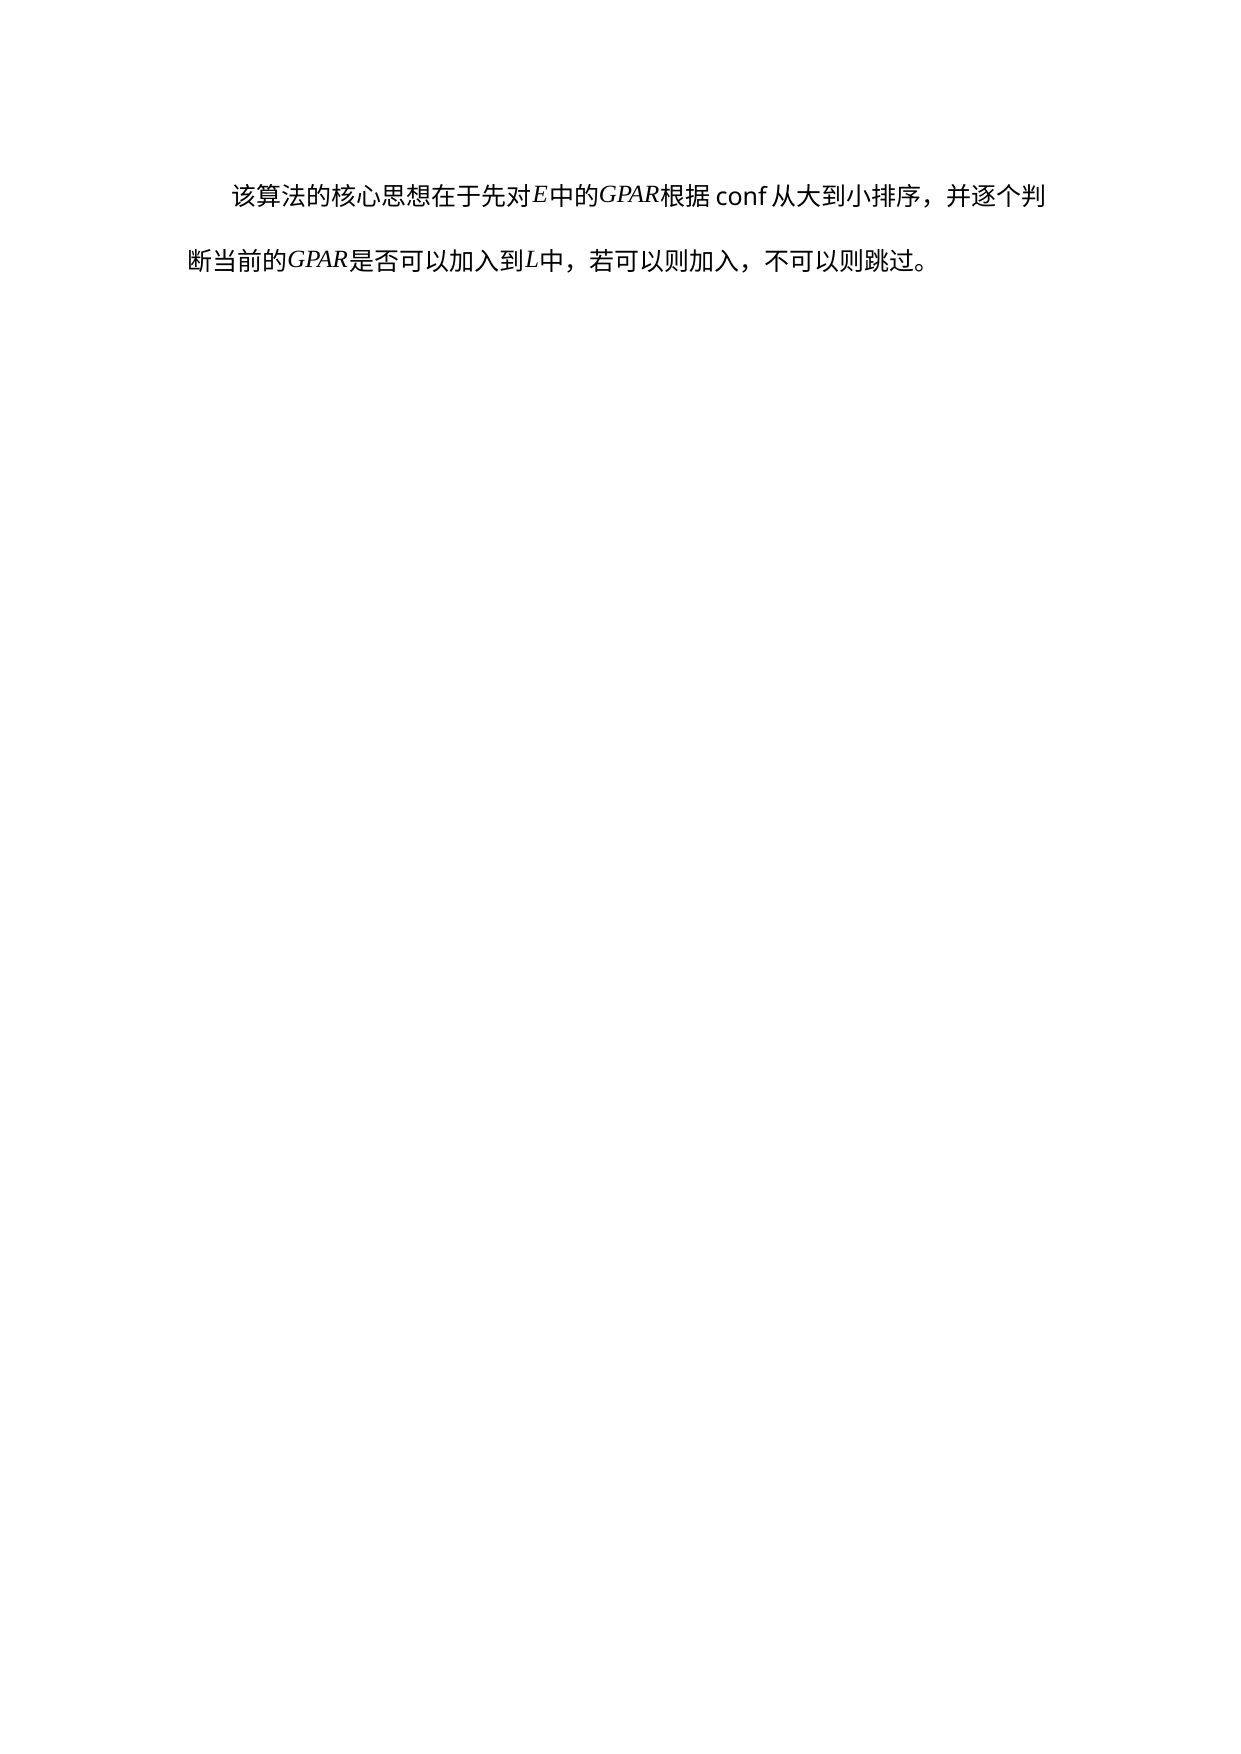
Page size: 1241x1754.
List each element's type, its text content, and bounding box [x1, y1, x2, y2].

text 该算法的核心思想在于先对中的根据conf从大到小排序，并逐个判断当前的是否可以加入到中，若可以则加入，不可以则跳过。 [187, 162, 1053, 292]
